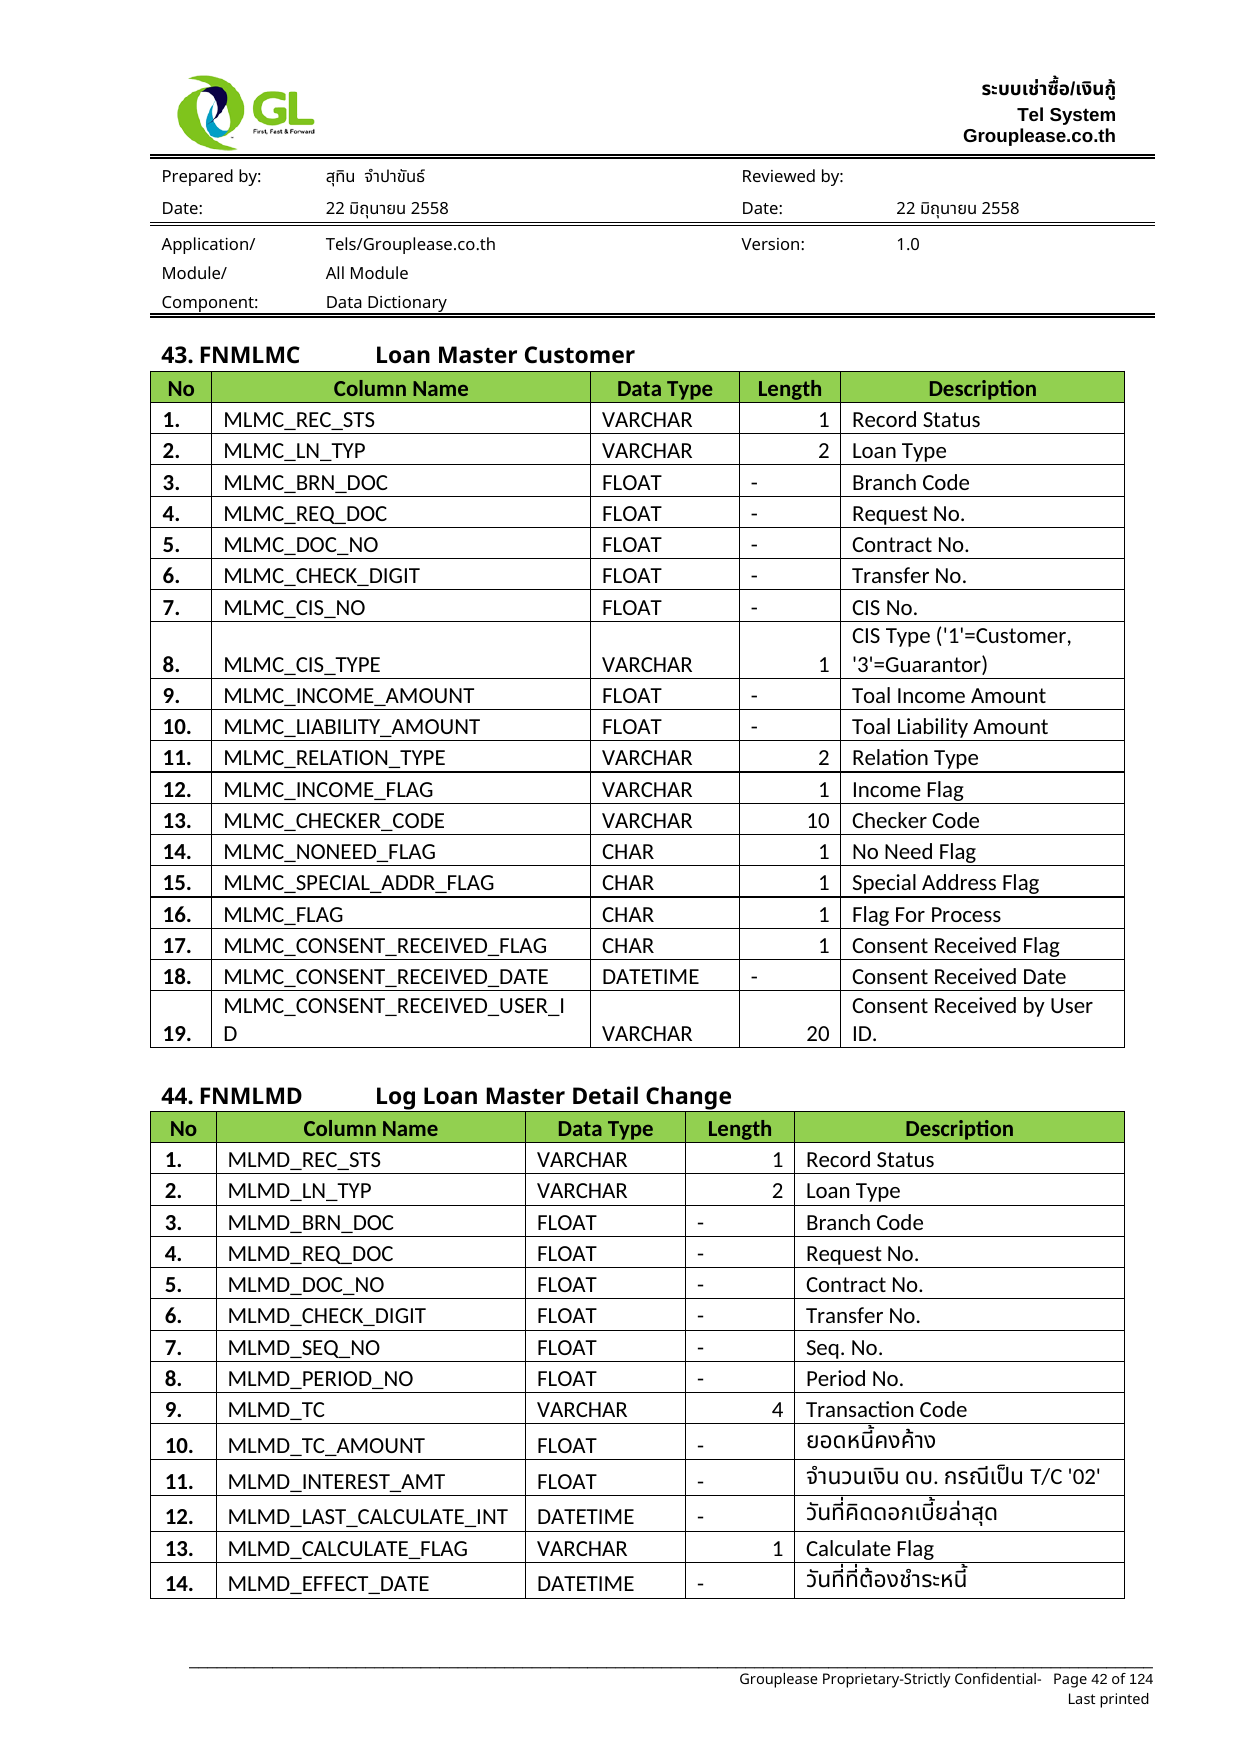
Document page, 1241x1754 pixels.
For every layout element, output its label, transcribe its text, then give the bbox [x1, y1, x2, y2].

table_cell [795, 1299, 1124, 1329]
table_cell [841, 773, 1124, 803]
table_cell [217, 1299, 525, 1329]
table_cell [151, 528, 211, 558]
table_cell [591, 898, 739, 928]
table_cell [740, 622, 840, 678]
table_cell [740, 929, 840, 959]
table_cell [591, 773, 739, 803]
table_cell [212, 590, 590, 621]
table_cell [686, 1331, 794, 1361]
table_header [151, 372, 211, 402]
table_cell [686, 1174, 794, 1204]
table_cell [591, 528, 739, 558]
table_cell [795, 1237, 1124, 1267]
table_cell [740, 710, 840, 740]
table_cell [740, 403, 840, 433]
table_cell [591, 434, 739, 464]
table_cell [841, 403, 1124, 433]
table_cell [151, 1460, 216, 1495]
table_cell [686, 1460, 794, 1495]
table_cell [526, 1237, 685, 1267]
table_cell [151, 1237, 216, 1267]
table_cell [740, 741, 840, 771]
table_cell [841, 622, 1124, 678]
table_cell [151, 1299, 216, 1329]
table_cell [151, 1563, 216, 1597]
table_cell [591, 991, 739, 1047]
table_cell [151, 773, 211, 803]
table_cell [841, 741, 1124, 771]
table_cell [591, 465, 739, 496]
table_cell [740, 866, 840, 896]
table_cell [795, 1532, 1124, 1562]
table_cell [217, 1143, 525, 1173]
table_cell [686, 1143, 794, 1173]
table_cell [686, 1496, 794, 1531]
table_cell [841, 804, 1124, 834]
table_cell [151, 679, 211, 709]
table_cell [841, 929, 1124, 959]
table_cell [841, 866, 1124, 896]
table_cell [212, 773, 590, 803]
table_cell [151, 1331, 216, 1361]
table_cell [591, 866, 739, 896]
picture [161, 75, 323, 154]
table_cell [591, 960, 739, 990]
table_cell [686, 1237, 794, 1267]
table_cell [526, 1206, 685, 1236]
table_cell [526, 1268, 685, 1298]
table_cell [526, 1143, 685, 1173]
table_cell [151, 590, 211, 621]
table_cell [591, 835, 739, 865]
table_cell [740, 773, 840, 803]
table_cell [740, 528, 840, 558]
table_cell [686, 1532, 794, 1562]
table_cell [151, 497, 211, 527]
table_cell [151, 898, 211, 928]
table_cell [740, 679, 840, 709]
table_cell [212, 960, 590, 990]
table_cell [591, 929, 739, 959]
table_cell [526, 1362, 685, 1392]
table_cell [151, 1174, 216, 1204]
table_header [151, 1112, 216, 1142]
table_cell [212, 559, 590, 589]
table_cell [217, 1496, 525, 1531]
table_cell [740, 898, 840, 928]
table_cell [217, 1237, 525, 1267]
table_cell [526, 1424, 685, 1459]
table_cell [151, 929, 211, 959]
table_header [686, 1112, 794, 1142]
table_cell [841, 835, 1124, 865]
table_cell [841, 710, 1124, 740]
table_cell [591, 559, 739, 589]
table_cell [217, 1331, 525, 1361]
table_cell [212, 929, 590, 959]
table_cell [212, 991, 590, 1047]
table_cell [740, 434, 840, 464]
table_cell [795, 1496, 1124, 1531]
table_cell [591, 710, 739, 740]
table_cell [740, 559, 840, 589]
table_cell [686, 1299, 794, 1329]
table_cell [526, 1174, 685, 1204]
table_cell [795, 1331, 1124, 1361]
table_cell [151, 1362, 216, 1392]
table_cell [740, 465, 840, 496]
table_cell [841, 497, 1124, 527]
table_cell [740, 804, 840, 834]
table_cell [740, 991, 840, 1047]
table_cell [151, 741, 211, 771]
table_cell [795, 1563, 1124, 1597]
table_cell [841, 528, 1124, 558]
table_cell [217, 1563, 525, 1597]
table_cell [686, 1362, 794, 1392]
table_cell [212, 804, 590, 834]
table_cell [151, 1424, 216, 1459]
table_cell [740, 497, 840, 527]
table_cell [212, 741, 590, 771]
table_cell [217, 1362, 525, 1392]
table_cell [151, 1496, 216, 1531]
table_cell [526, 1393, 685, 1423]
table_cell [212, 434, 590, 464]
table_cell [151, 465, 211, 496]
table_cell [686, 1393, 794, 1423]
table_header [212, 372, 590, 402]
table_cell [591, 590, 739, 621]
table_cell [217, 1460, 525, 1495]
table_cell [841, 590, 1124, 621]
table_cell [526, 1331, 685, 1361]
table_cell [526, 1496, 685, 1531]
list FNMLMD Log Loan Master Detail Change [161, 1079, 1153, 1111]
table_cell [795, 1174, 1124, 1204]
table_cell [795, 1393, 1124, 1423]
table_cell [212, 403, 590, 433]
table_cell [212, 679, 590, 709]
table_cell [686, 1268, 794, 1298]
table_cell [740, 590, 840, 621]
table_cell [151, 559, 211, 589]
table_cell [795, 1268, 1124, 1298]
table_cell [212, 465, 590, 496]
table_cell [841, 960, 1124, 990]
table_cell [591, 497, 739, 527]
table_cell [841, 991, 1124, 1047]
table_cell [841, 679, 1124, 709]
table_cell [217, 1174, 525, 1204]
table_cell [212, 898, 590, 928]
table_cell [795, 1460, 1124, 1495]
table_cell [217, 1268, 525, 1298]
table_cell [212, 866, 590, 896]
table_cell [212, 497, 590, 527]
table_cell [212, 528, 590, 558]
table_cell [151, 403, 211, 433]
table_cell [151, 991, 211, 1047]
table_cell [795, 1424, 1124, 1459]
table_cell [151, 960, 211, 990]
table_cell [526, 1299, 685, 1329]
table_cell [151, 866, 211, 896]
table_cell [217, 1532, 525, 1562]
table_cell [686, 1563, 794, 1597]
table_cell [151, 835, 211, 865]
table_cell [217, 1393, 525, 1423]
list FNMLMC Loan Master Customer [161, 339, 1153, 371]
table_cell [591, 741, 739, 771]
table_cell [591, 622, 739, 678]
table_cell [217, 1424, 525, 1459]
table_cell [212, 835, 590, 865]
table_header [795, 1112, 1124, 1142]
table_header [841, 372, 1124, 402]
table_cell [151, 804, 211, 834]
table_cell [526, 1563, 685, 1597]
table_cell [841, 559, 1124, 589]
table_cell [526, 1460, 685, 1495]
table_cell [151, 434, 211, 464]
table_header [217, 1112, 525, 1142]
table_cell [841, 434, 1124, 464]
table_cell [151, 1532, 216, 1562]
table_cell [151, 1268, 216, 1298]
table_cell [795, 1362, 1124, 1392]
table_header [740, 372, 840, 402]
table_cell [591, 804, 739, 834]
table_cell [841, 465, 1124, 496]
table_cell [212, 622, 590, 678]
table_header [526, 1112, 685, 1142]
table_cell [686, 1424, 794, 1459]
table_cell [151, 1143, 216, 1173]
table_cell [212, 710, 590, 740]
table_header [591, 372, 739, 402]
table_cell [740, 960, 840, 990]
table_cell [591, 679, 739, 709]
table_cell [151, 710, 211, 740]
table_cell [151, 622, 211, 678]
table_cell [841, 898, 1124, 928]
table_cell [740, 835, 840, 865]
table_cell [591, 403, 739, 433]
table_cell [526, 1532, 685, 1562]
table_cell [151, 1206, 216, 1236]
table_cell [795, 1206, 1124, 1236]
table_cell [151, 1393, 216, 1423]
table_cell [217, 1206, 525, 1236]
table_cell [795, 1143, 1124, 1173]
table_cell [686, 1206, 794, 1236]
